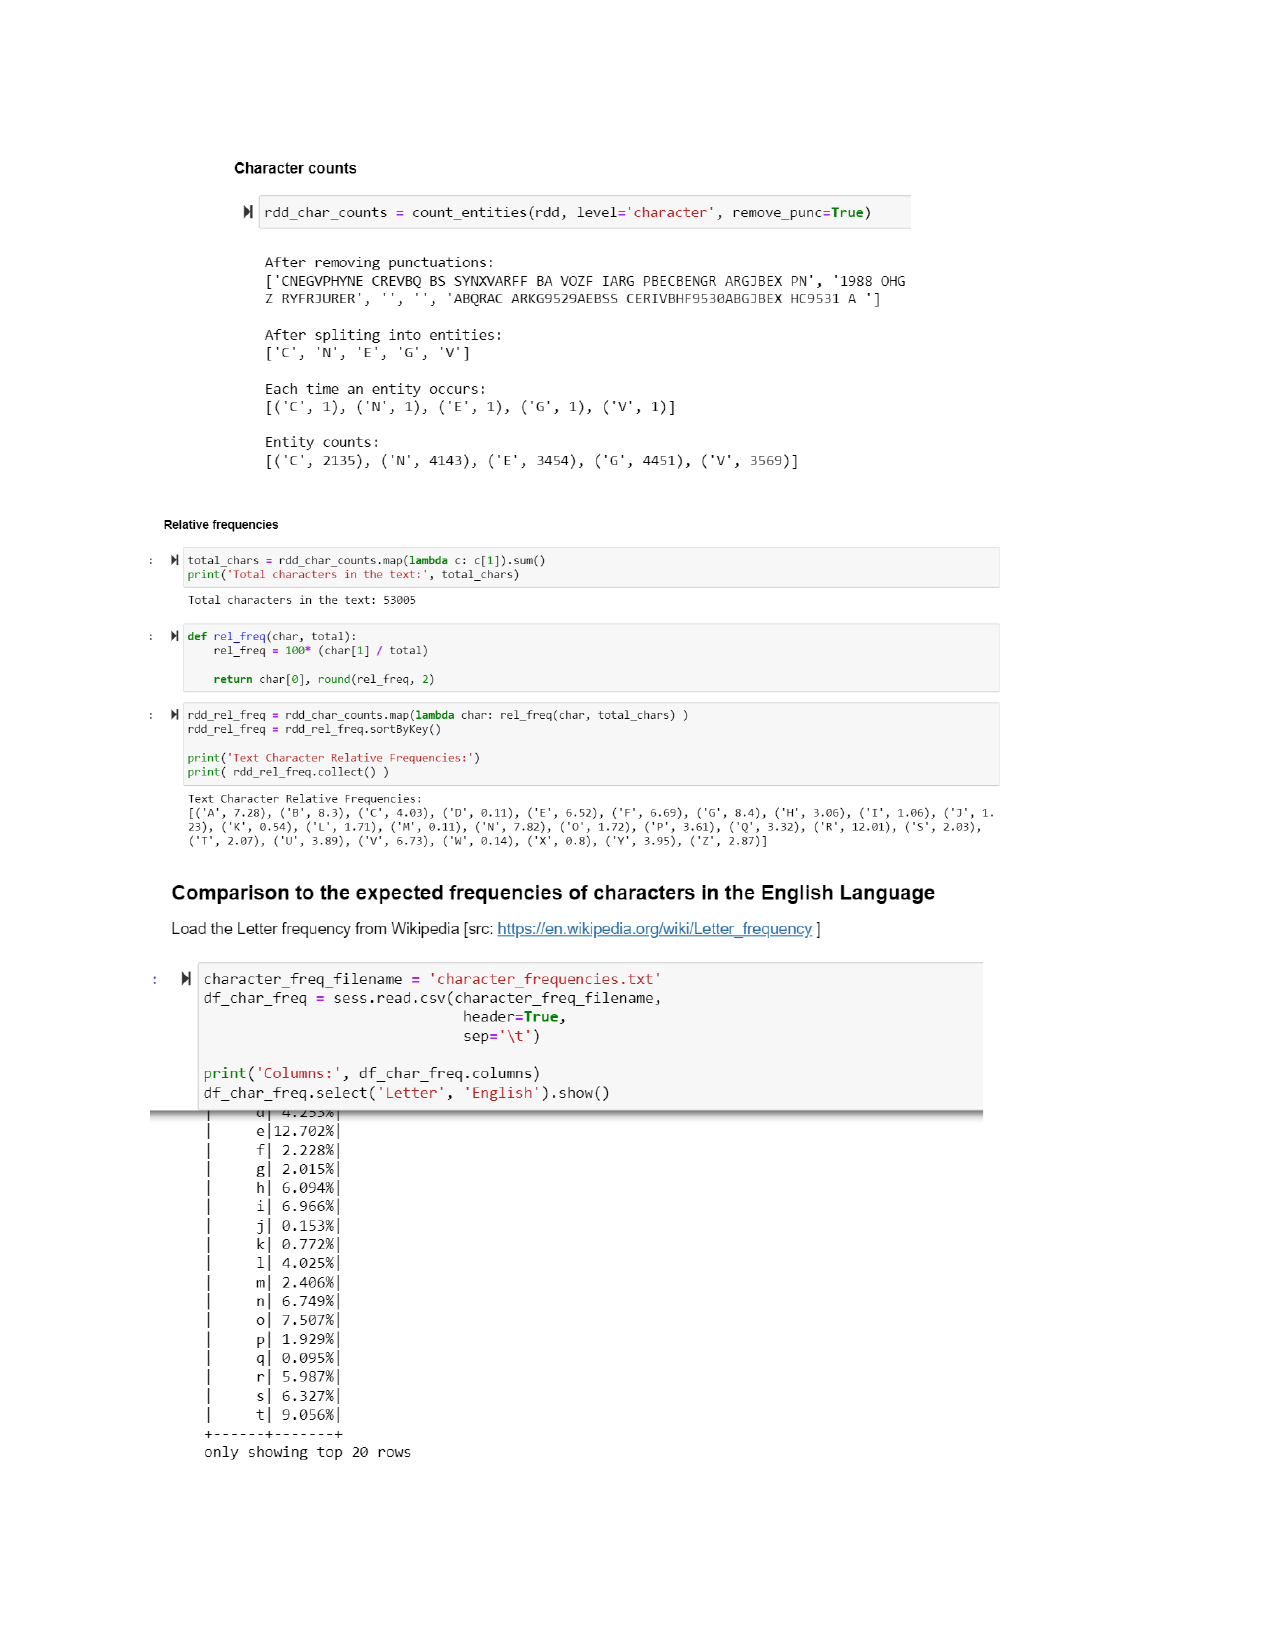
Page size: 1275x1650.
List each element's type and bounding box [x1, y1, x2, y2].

picture [225, 150, 911, 494]
picture [150, 877, 984, 1476]
picture [150, 512, 1000, 859]
